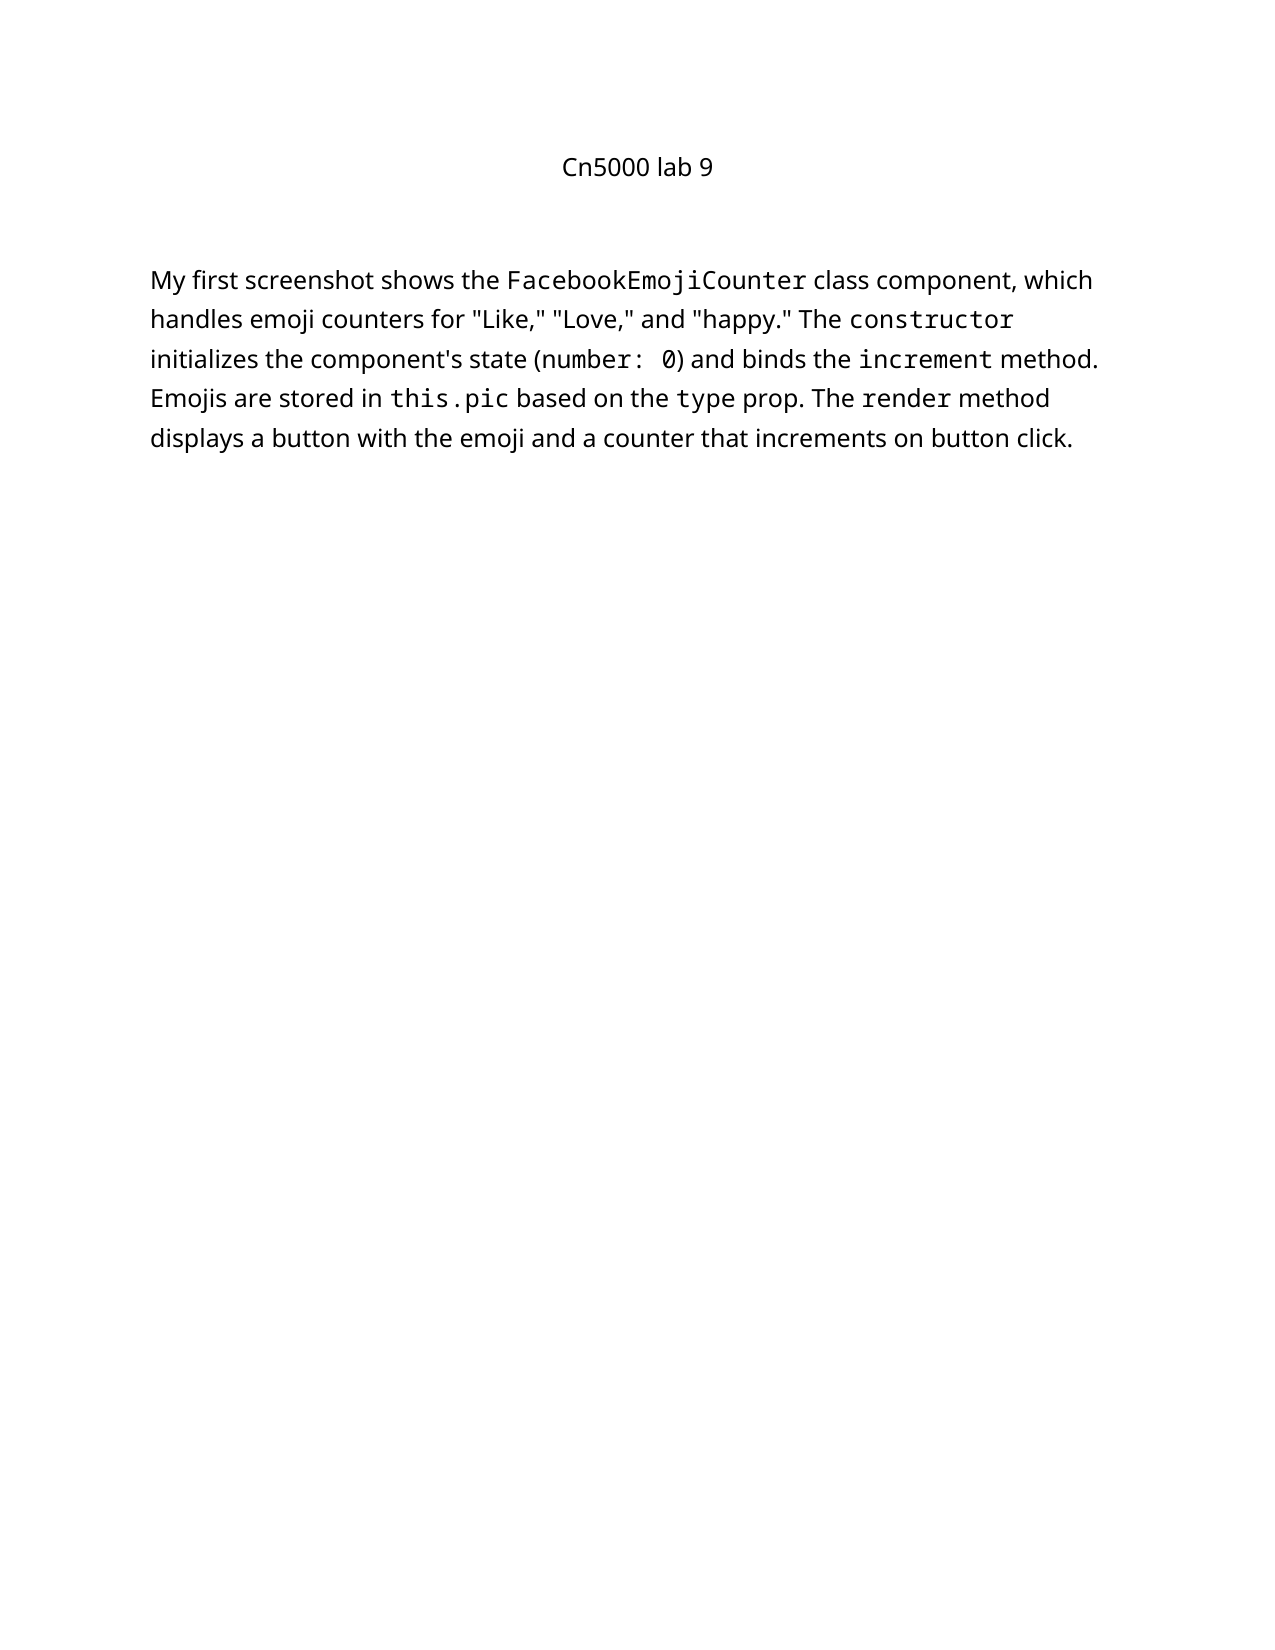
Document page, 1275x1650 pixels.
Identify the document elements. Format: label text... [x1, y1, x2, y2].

text My first screenshot shows the FacebookEmojiCounter class component, which handles emoji counters for "Like," "Love," and "happy." The constructor initializes the component's state (number: 0) and binds the increment method. Emojis are stored in this.pic based on the type prop. The render method displays a button with the emoji and a counter that increments on button click. [150, 262, 1125, 454]
text Cn5000 lab 9 [150, 150, 1125, 184]
